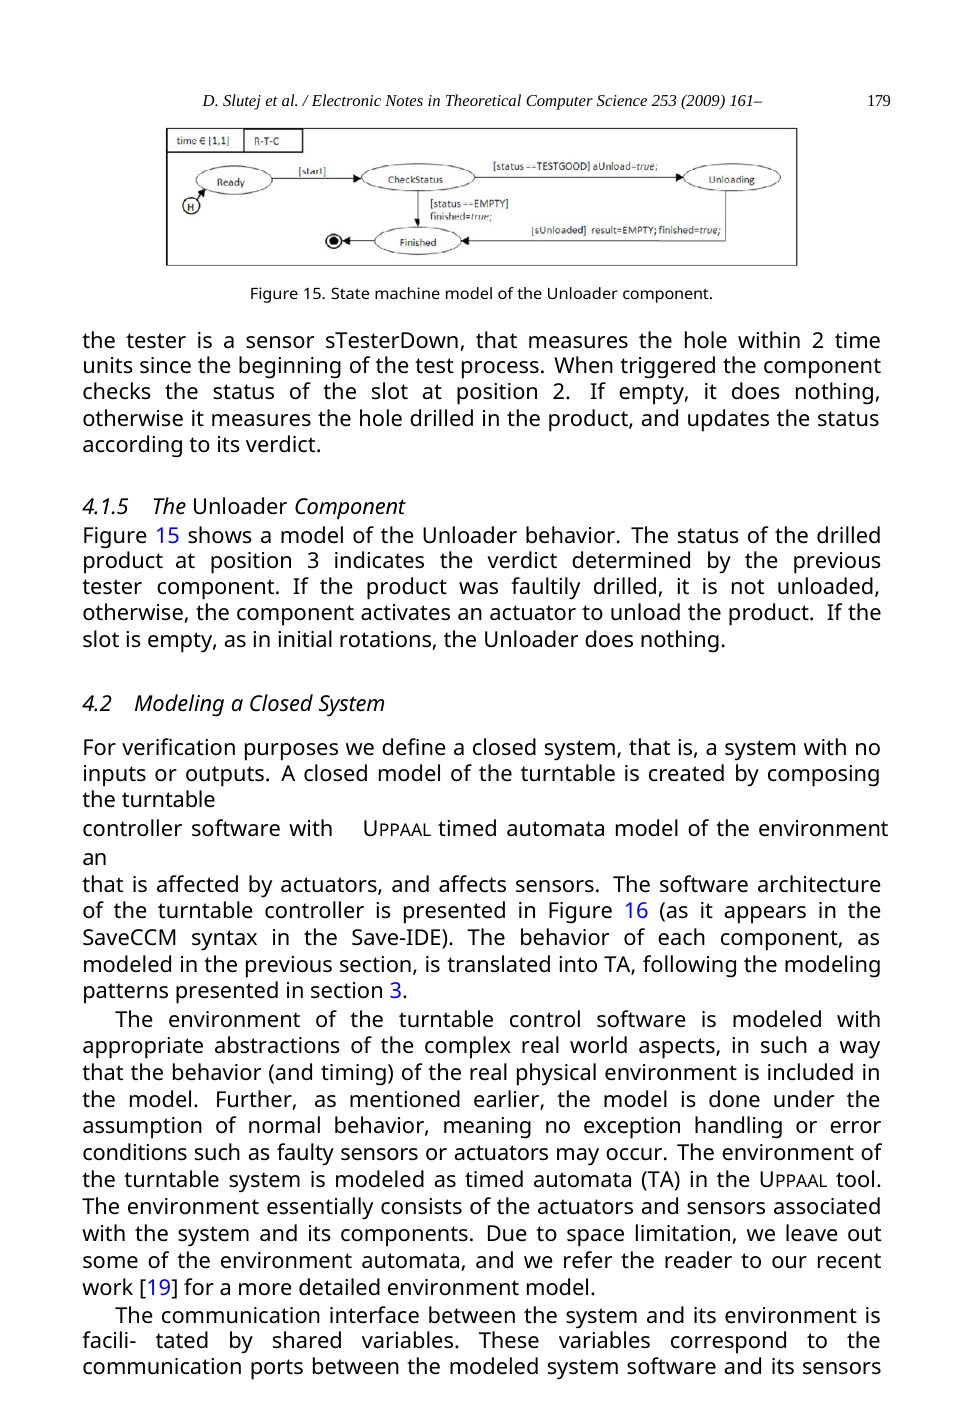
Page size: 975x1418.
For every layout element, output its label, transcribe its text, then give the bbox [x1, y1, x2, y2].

list The Unloader Component [82, 489, 904, 521]
text For verification purposes we define a closed system, that is, a system with no inputs or outputs. A closed model of the turntable is created by composing the turntable [82, 734, 881, 814]
text Figure 15 shows a model of the Unloader behavior. The status of the drilled product at position 3 indicates the verdict determined by the previous tester component. If the product was faultily drilled, it is not unloaded, otherwise, the component activates an actuator to unload the product. If the slot is empty, as in initial rotations, the Unloader does nothing. [82, 522, 882, 653]
list Modeling a Closed System [82, 688, 904, 718]
text that is affected by actuators, and affects sensors. The software architecture of the turntable controller is presented in Figure 16 (as it appears in the SaveCCM syntax in the Save-IDE). The behavior of each component, as modeled in the previous section, is translated into TA, following the modeling patterns presented in section 3. [82, 871, 882, 1005]
text Figure 15. State machine model of the Unloader component. [71, 283, 892, 304]
text Uppaal timed automata model of the environment [362, 814, 904, 843]
text the tester is a sensor sTesterDown, that measures the hole within 2 time units since the beginning of the test process. When triggered the component checks the status of the slot at position 2. If empty, it does nothing, otherwise it measures the hole drilled in the product, and updates the status according to its verdict. [82, 327, 881, 459]
picture [162, 124, 798, 269]
text The environment of the turntable control software is modeled with appropriate abstractions of the complex real world aspects, in such a way that the behavior (and timing) of the real physical environment is included in the model. Further, as mentioned earlier, the model is done under the assumption of normal behavior, meaning no exception handling or error conditions such as faulty sensors or actuators may occur. The environment of the turntable system is modeled as timed automata (TA) in the Uppaal tool. The environment essentially consists of the actuators and sensors associated with the system and its components. Due to space limitation, we leave out some of the environment automata, and we refer the reader to our recent work [19] for a more detailed environment model. [82, 1006, 882, 1302]
text controller software with an [82, 814, 351, 871]
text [82, 1302, 881, 1381]
